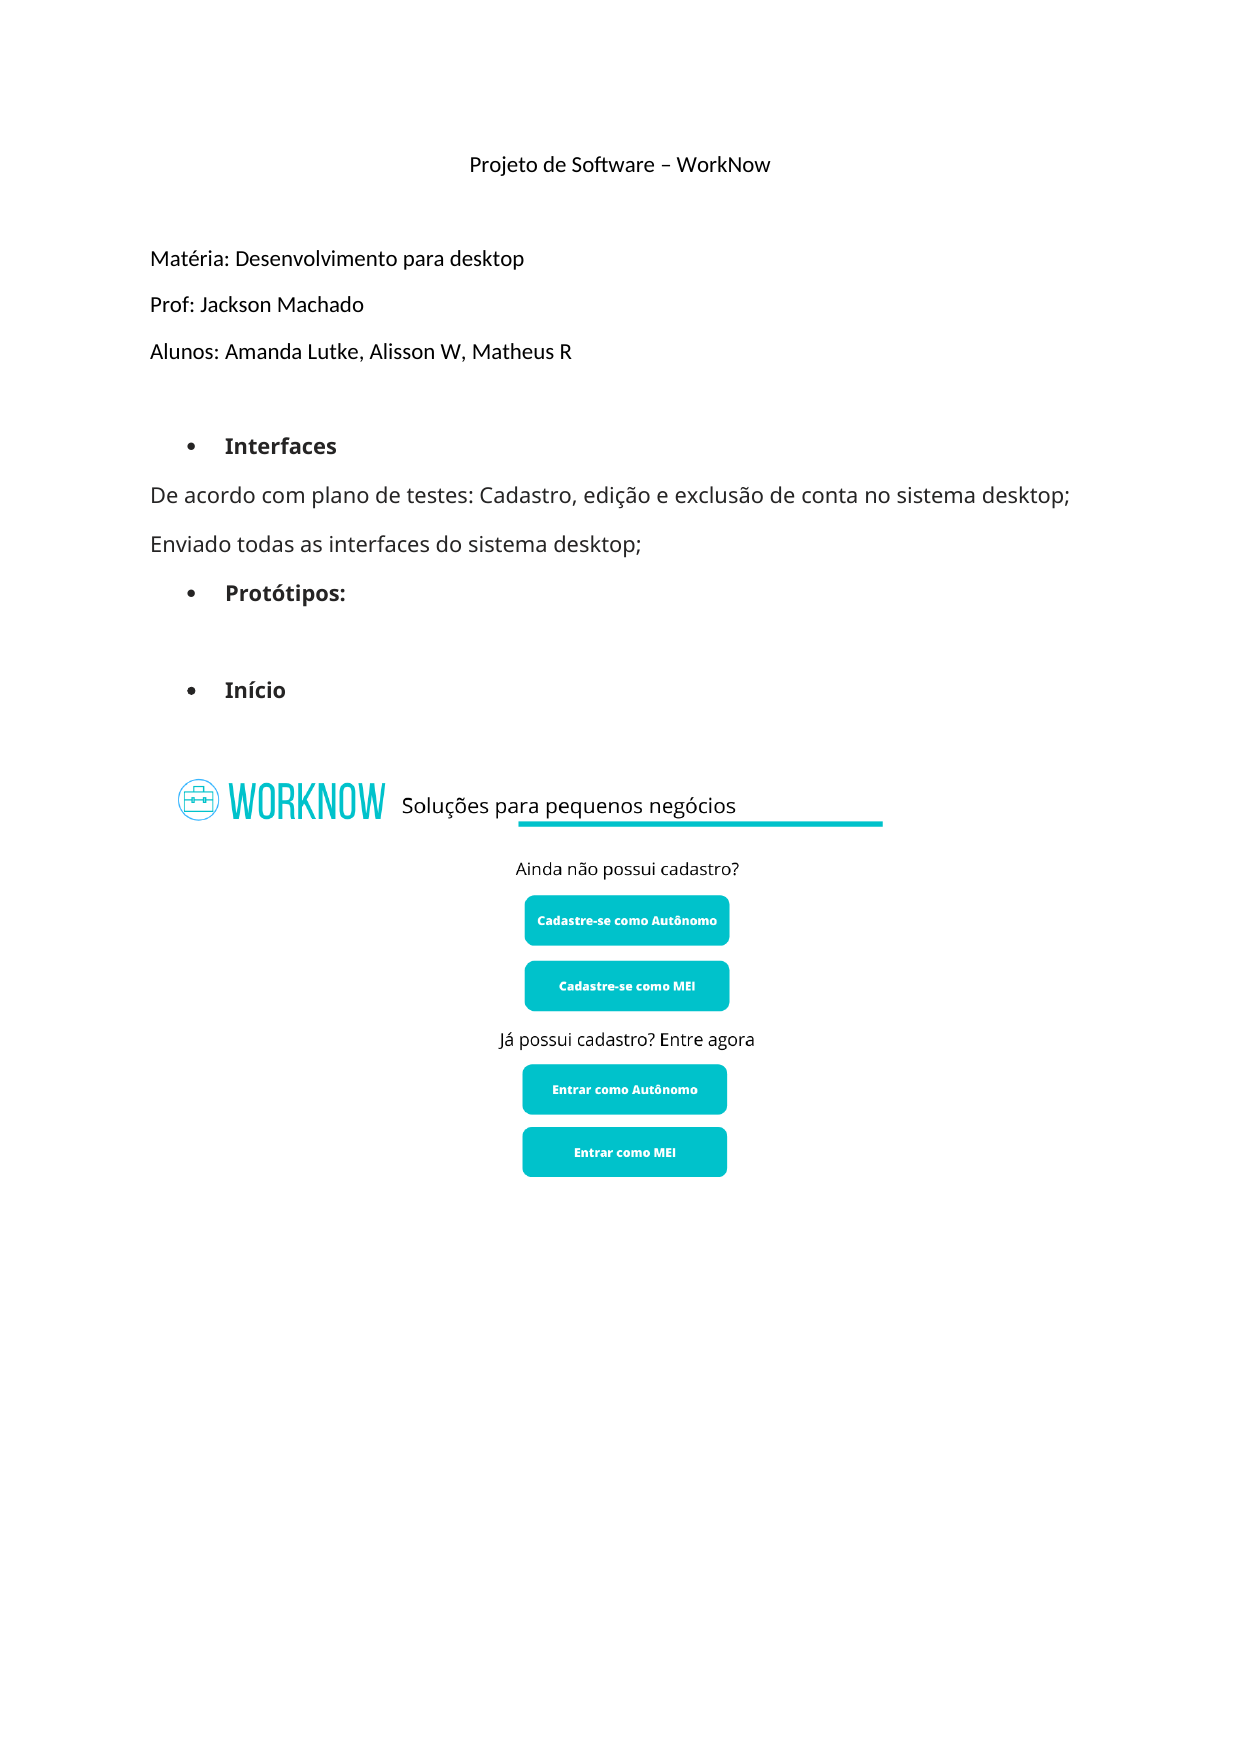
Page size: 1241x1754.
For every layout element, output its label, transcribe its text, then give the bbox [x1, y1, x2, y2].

text De acordo com plano de testes: Cadastro, edição e exclusão de conta no sistema desktop; [150, 480, 1090, 510]
list Início [187, 675, 1090, 705]
list Protótipos: [187, 577, 1090, 607]
text Enviado todas as interfaces do sistema desktop; [150, 529, 1090, 558]
text Projeto de Software – WorkNow [150, 150, 1090, 178]
list Interfaces [187, 431, 1090, 461]
text Matéria: Desenvolvimento para desktop [150, 244, 1090, 272]
text Prof: Jackson Machado [150, 291, 1090, 319]
text Alunos: Amanda Lutke, Alisson W, Matheus R [150, 337, 1090, 366]
